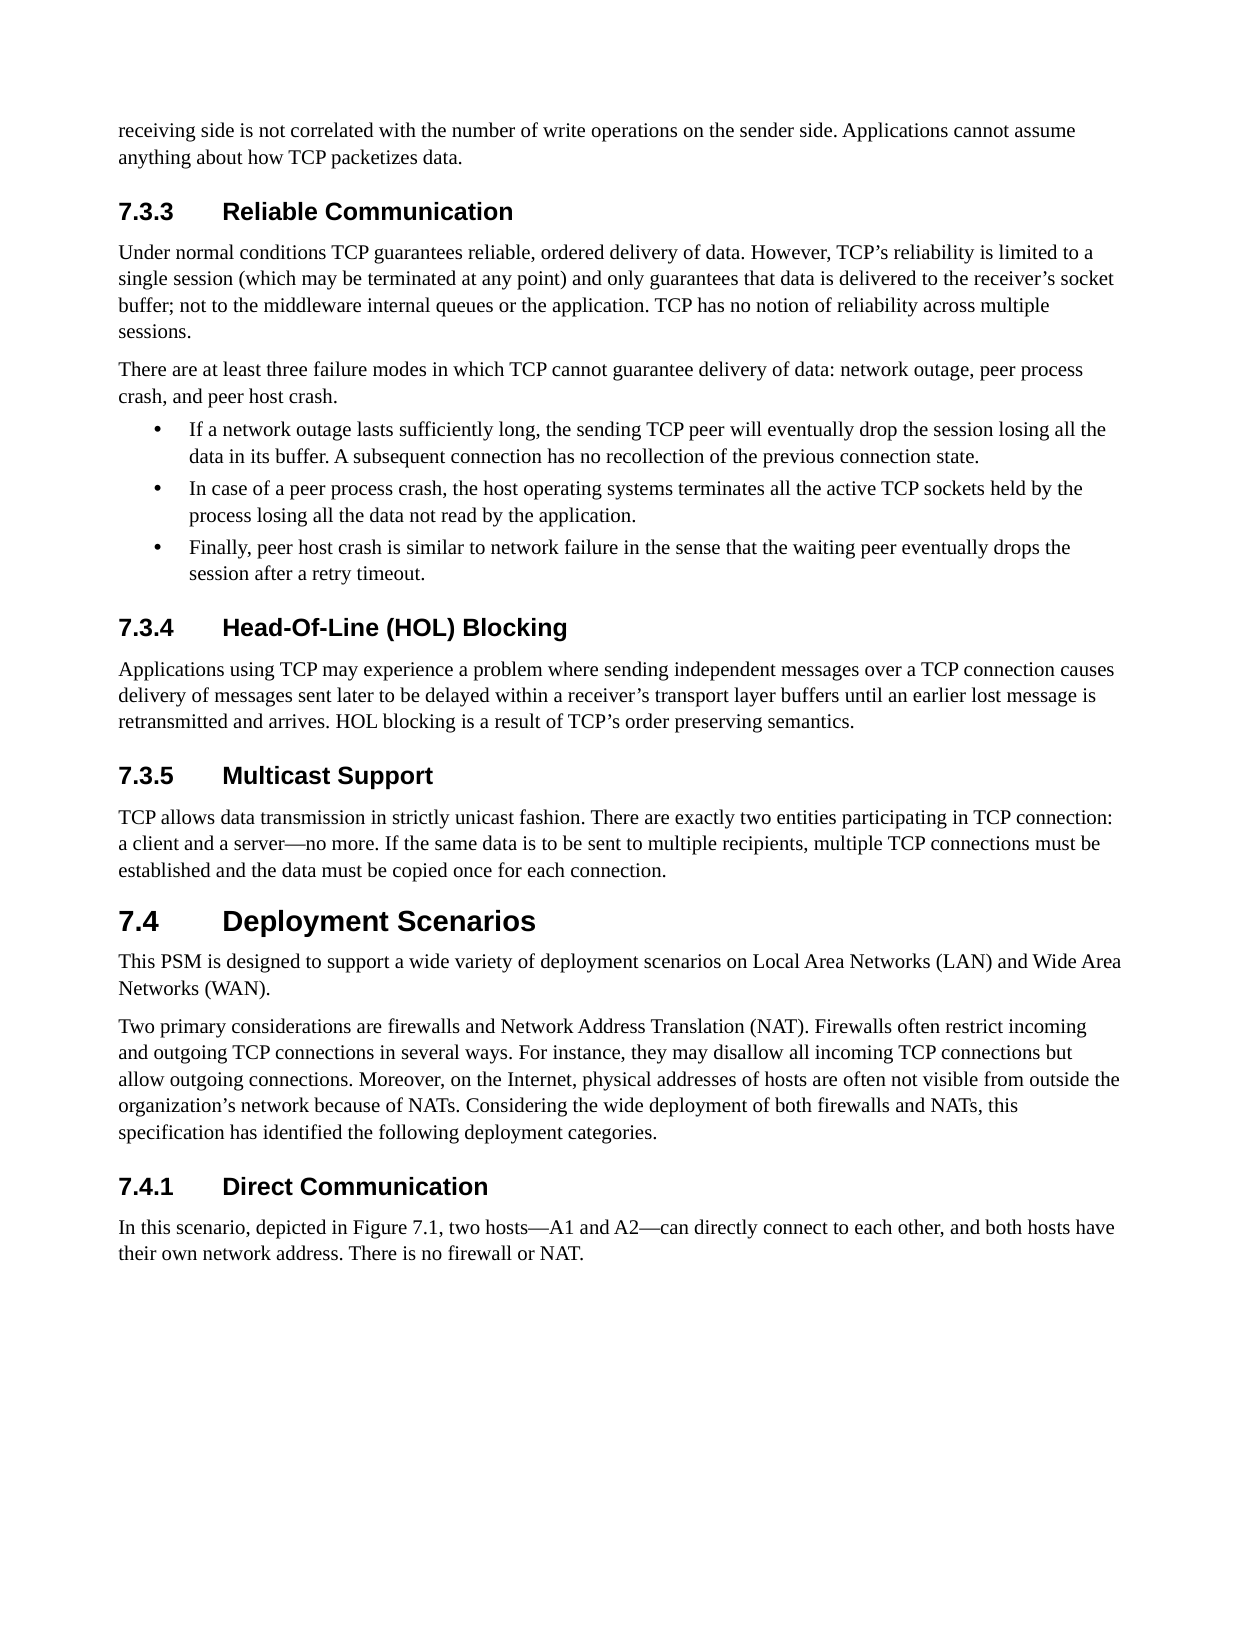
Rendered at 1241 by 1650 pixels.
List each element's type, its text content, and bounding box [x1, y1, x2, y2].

text Under normal conditions TCP guarantees reliable, ordered delivery of data. However, TCP’s reliability is limited to a single session (which may be terminated at any point) and only guarantees that data is delivered to the receiver’s socket buffer; not to the middleware internal queues or the application. TCP has no notion of reliability across multiple sessions. [118, 240, 1122, 343]
text TCP allows data transmission in strictly unicast fashion. There are exactly two entities participating in TCP connection: a client and a server—no more. If the same data is to be sent to multiple recipients, multiple TCP connections must be established and the data must be copied once for each connection. [118, 805, 1122, 882]
text This PSM is designed to support a wide variety of deployment scenarios on Local Area Networks (LAN) and Wide Area Networks (WAN). [118, 949, 1122, 999]
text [118, 118, 1122, 169]
text In case of a peer process crash, the host operating systems terminates all the active TCP sockets held by the process losing all the data not read by the application. [153, 475, 1122, 527]
text There are at least three failure modes in which TCP cannot guarantee delivery of data: network outage, peer process crash, and peer host crash. [118, 357, 1122, 408]
text Applications using TCP may experience a problem where sending independent messages over a TCP connection causes delivery of messages sent later to be delayed within a receiver’s transport layer buffers until an earlier lost message is retransmitted and arrives. HOL blocking is a result of TCP’s order preserving semantics. [118, 657, 1122, 733]
subtitle Multicast Support [118, 761, 1122, 790]
subtitle Direct Communication [118, 1171, 1122, 1200]
text If a network outage lasts sufficiently long, the sending TCP peer will eventually drop the session losing all the data in its buffer. A subsequent connection has no recollection of the previous connection state. [153, 416, 1122, 468]
subtitle Deployment Scenarios [118, 903, 1122, 937]
text In this scenario, depicted in Figure 7.1, two hosts—A1 and A2—can directly connect to each other, and both hosts have their own network address. There is no firewall or NAT. [118, 1215, 1122, 1265]
subtitle Head-Of-Line (HOL) Blocking [118, 613, 1122, 642]
text Finally, peer host crash is similar to network failure in the sense that the waiting peer eventually drops the session after a retry timeout. [153, 534, 1122, 585]
subtitle Reliable Communication [118, 196, 1122, 225]
text Two primary considerations are firewalls and Network Address Translation (NAT). Firewalls often restrict incoming and outgoing TCP connections in several ways. For instance, they may disallow all incoming TCP connections but allow outgoing connections. Moreover, on the Internet, physical addresses of hosts are often not visible from outside the organization’s network because of NATs. Considering the wide deployment of both firewalls and NATs, this specification has identified the following deployment categories. [118, 1014, 1122, 1144]
